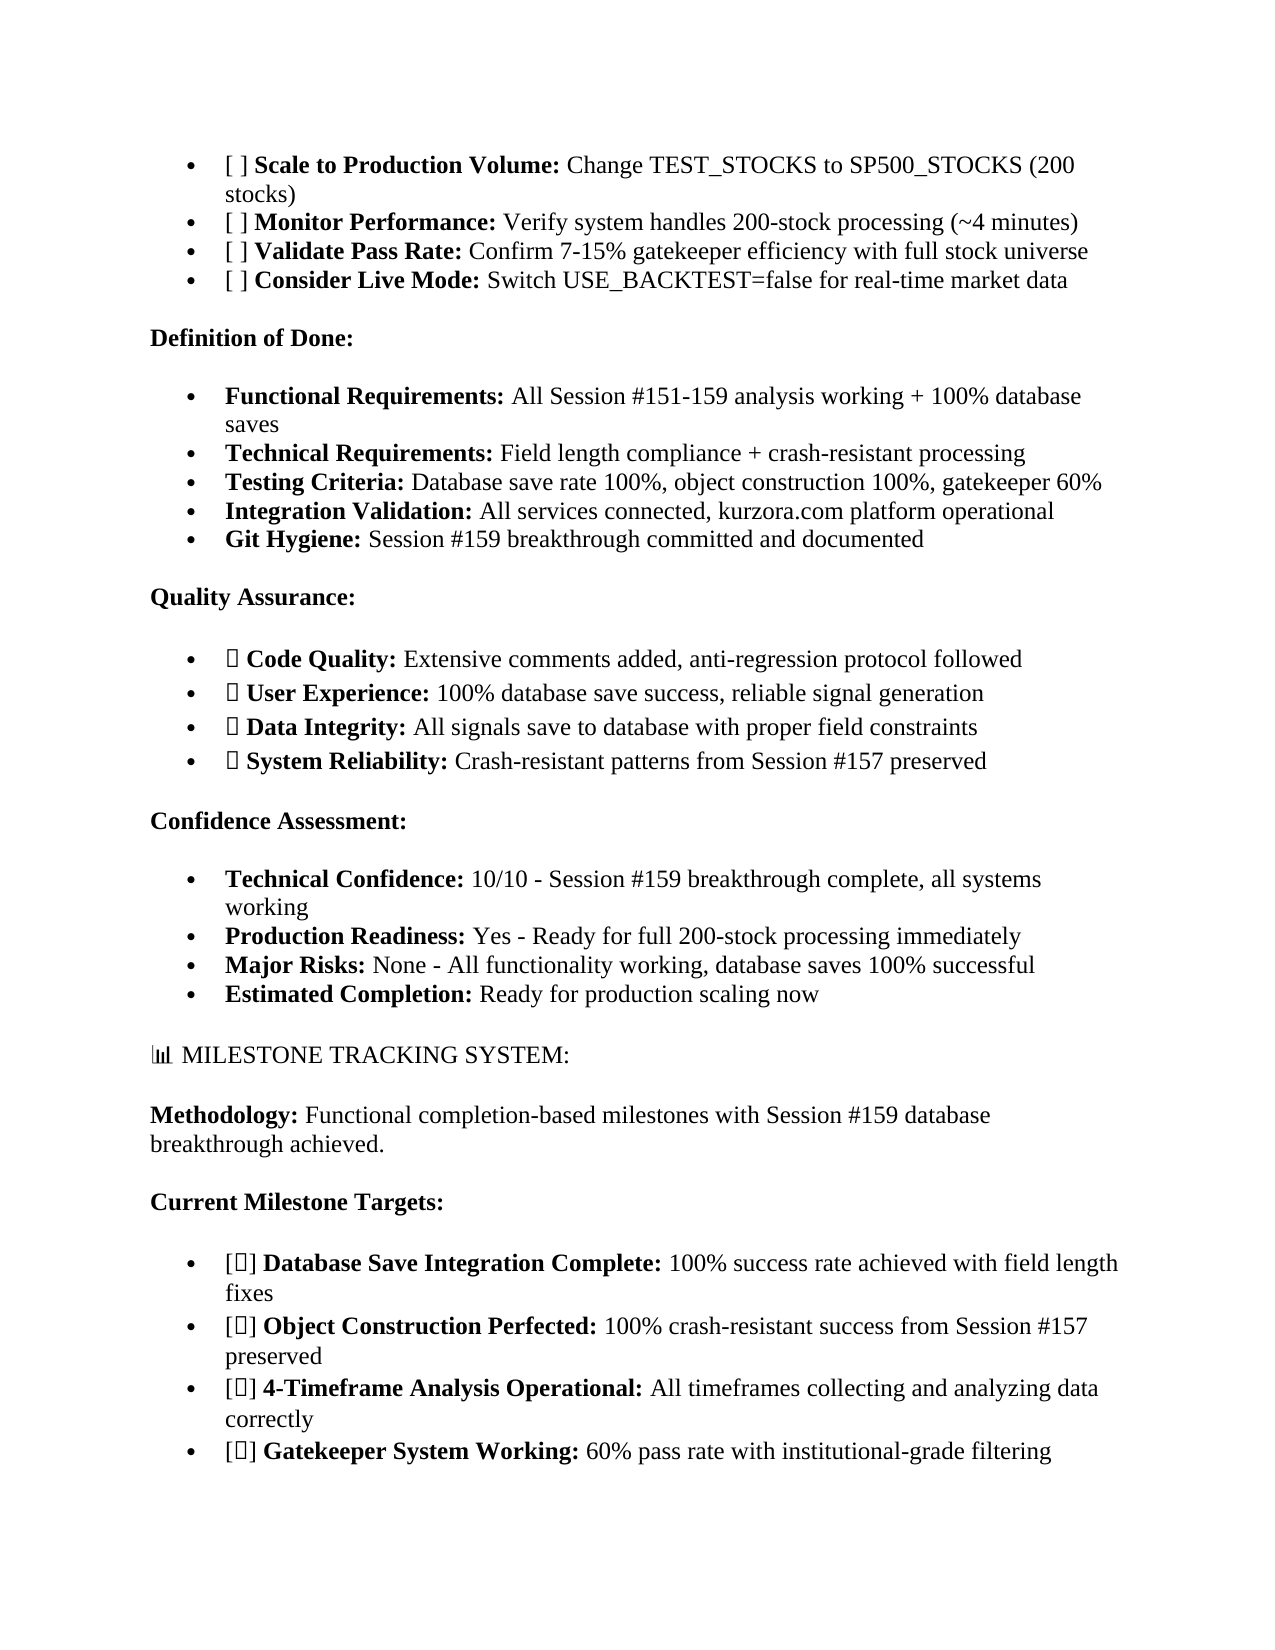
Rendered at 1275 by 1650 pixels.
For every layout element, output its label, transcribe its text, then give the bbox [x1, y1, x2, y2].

list [✅] Database Save Integration Complete: 100% success rate achieved with field length fixes [187, 1244, 1125, 1307]
list ✅ Data Integrity: All signals save to database with proper field constraints [187, 708, 1125, 743]
text Definition of Done: [150, 323, 1125, 352]
list ✅ User Experience: 100% database save success, reliable signal generation [187, 674, 1125, 708]
list Testing Criteria: Database save rate 100%, object construction 100%, gatekeeper 60% [187, 467, 1125, 496]
text Quality Assurance: [150, 582, 1125, 611]
text Confidence Assessment: [150, 806, 1125, 834]
list [✅] 4-Timeframe Analysis Operational: All timeframes collecting and analyzing data correctly [187, 1370, 1125, 1433]
list [✅] Object Construction Perfected: 100% crash-resistant success from Session #157 preserved [187, 1307, 1125, 1370]
list ✅ Code Quality: Extensive comments added, anti-regression protocol followed [187, 640, 1125, 674]
text Current Milestone Targets: [150, 1187, 1125, 1215]
list [ ] Scale to Production Volume: Change TEST_STOCKS to SP500_STOCKS (200 stocks) [187, 150, 1125, 207]
list ✅ System Reliability: Crash-resistant patterns from Session #157 preserved [187, 743, 1125, 777]
list [ ] Consider Live Mode: Switch USE_BACKTEST=false for real-time market data [187, 265, 1125, 294]
list Production Readiness: Yes - Ready for full 200-stock processing immediately [187, 921, 1125, 950]
list Major Risks: None - All functionality working, database saves 100% successful [187, 950, 1125, 979]
list [ ] Monitor Performance: Verify system handles 200-stock processing (~4 minutes) [187, 207, 1125, 236]
list Functional Requirements: All Session #151-159 analysis working + 100% database saves [187, 381, 1125, 438]
list Integration Validation: All services connected, kurzora.com platform operational [187, 496, 1125, 524]
list Technical Requirements: Field length compliance + crash-resistant processing [187, 438, 1125, 467]
list Technical Confidence: 10/10 - Session #159 breakthrough complete, all systems working [187, 864, 1125, 921]
text 📊 MILESTONE TRACKING SYSTEM: [150, 1037, 1125, 1071]
list Estimated Completion: Ready for production scaling now [187, 979, 1125, 1007]
text Methodology: Functional completion-based milestones with Session #159 database breakthrough achieved. [150, 1100, 1125, 1157]
list Git Hygiene: Session #159 breakthrough committed and documented [187, 524, 1125, 553]
list [✅] Gatekeeper System Working: 60% pass rate with institutional-grade filtering [187, 1433, 1125, 1467]
list [ ] Validate Pass Rate: Confirm 7-15% gatekeeper efficiency with full stock universe [187, 236, 1125, 265]
